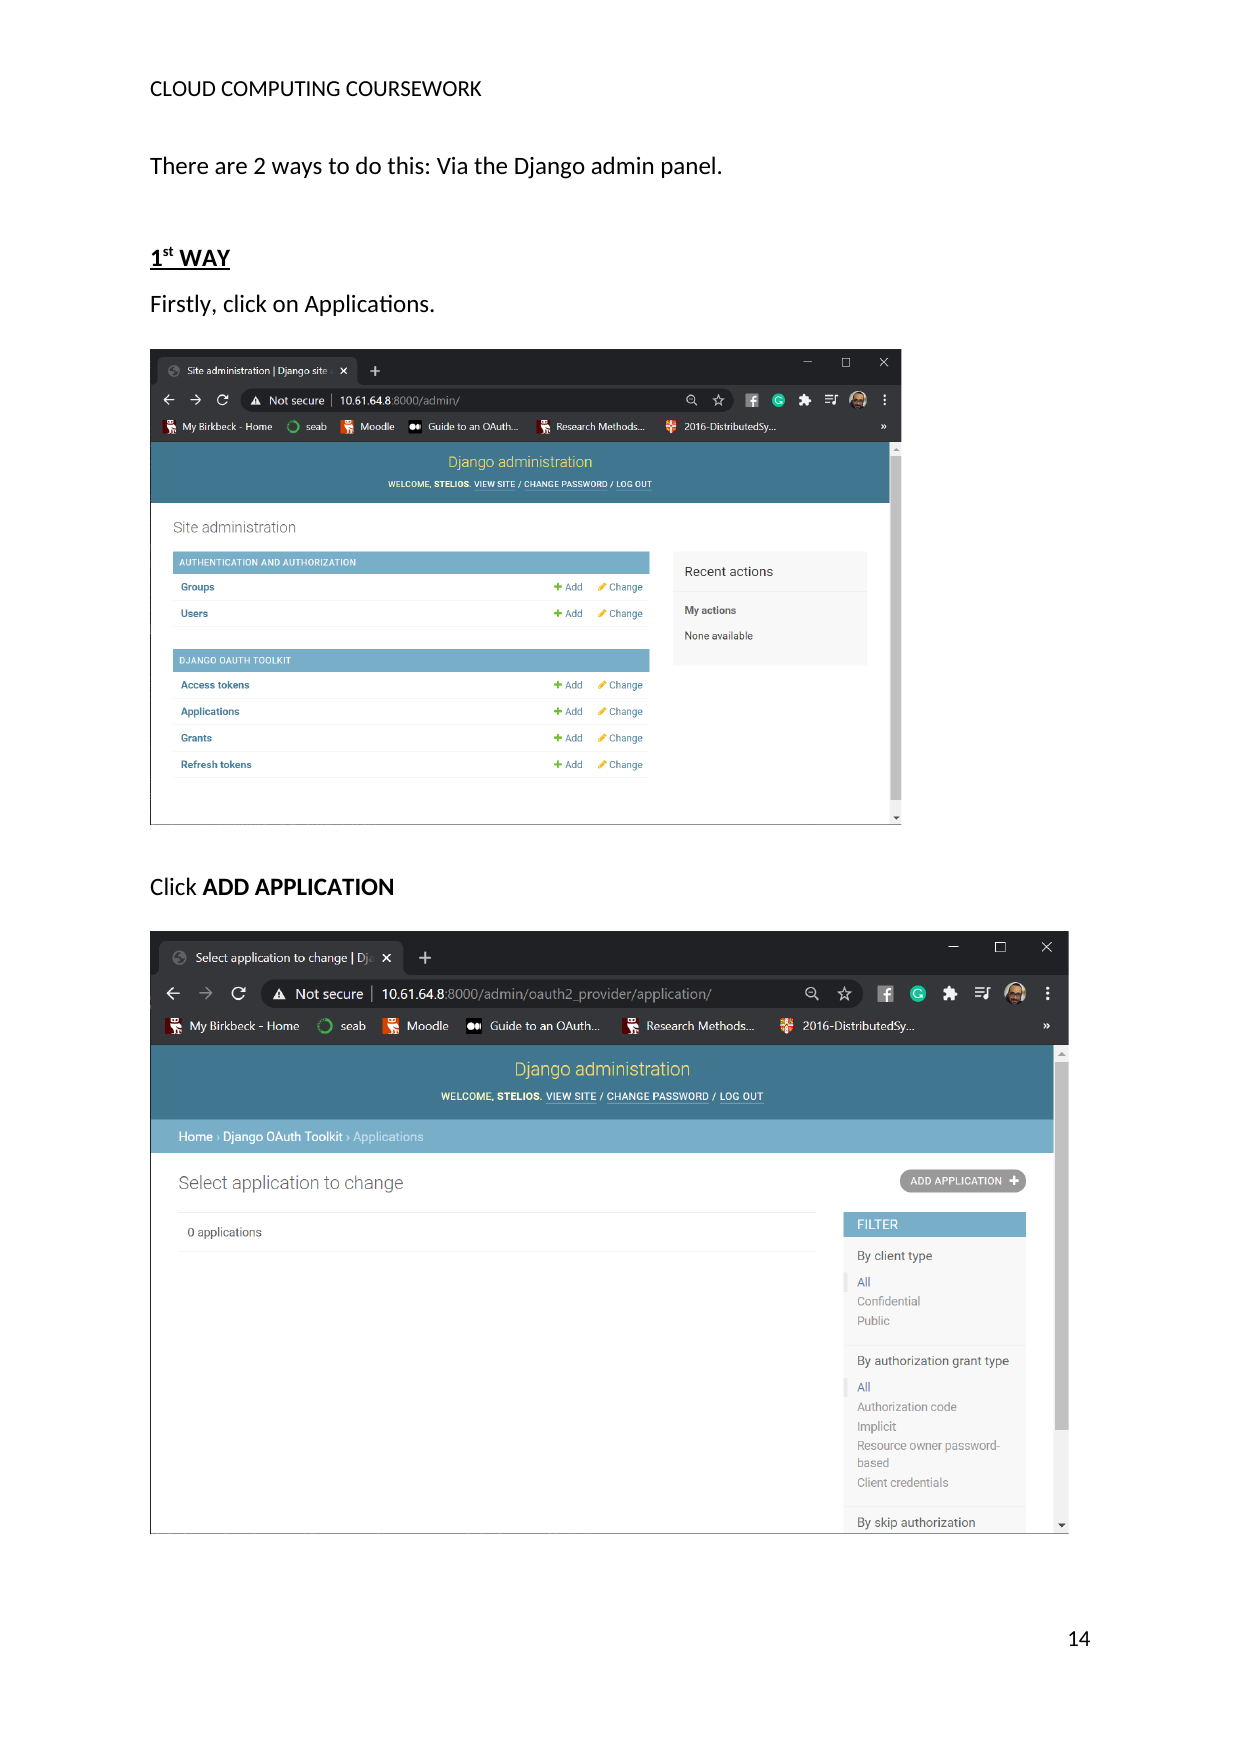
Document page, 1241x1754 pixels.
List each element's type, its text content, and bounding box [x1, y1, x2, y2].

text There are 2 ways to do this: Via the Django admin panel. [150, 150, 1090, 181]
text Click ADD APPLICATION [150, 871, 1090, 901]
text 1st WAY [150, 242, 1090, 273]
text Firstly, click on Applications. [150, 288, 1090, 319]
